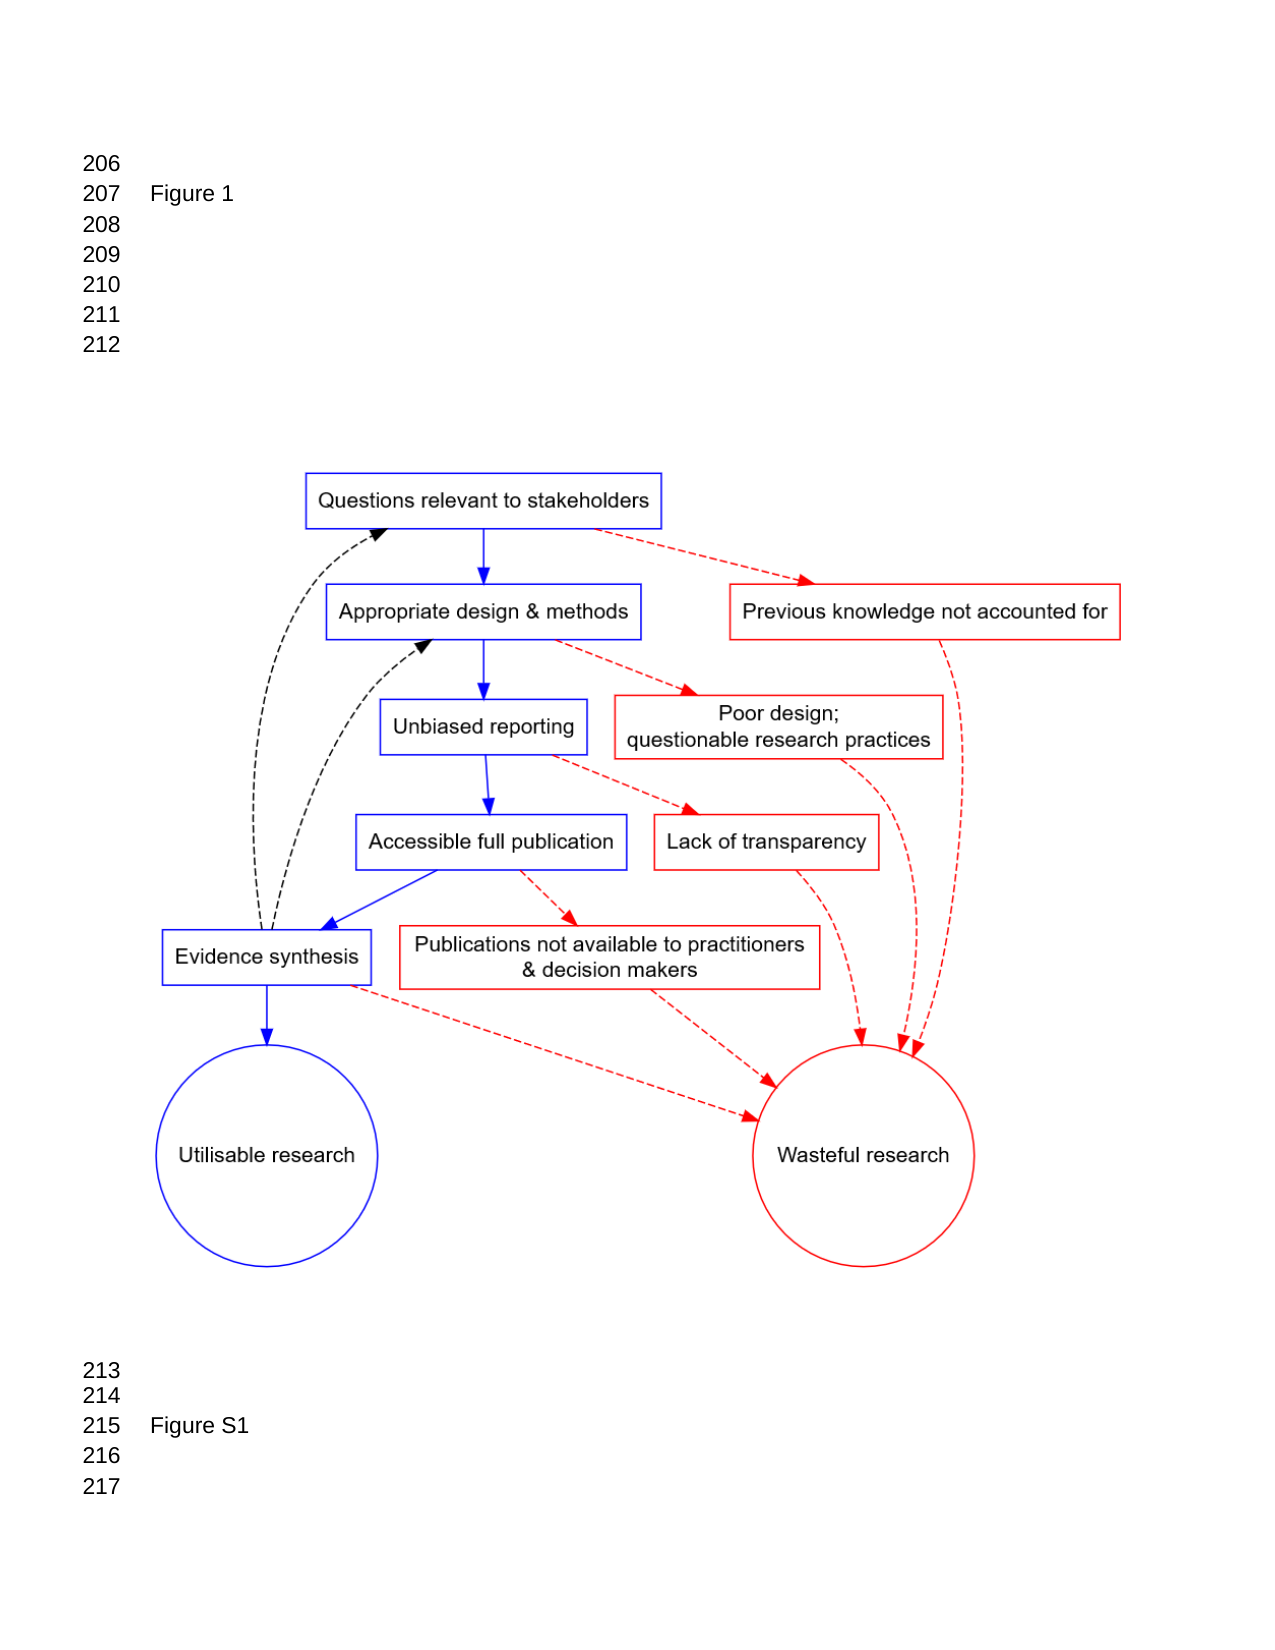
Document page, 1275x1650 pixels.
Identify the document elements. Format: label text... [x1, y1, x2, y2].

text Figure S1 [150, 1412, 1125, 1438]
text Figure 1 [150, 180, 1125, 207]
picture [150, 361, 1125, 1379]
